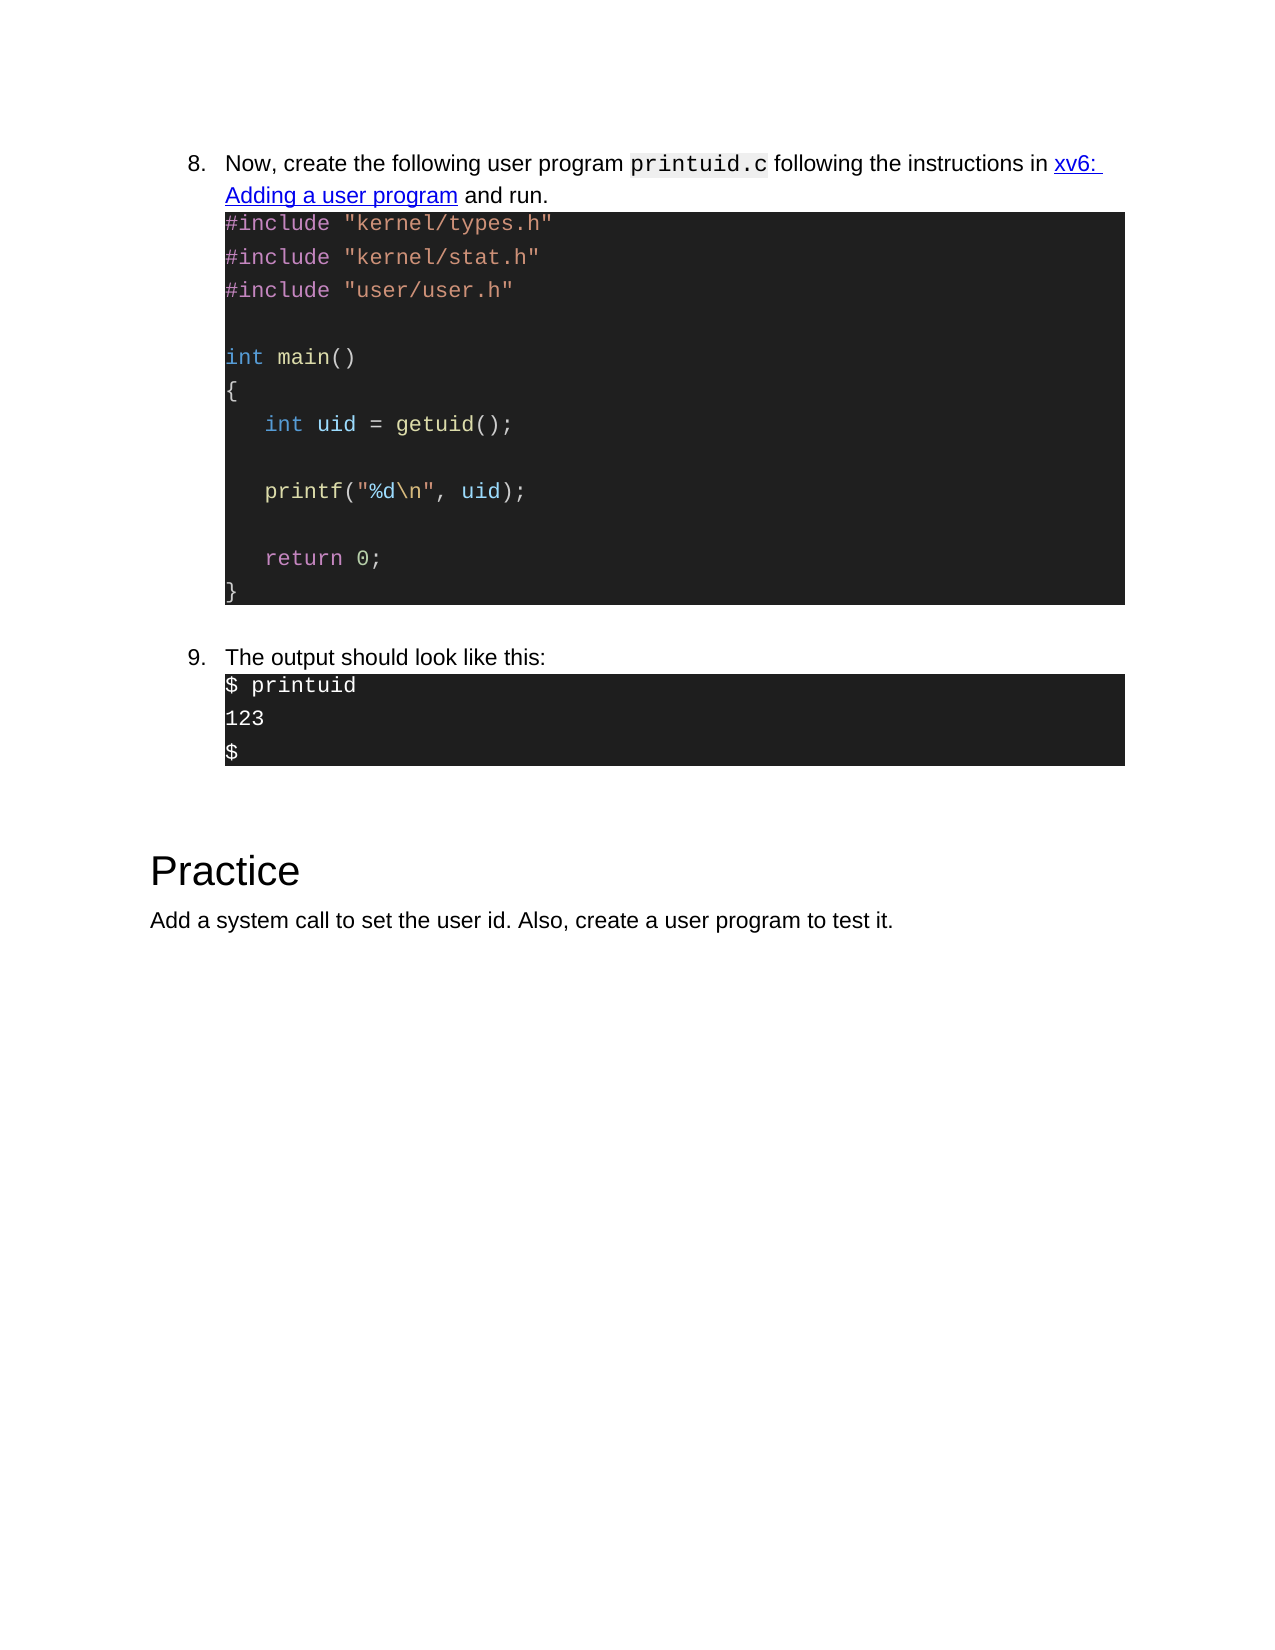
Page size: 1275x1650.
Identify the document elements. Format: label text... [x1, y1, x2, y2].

text $ printuid [225, 674, 1125, 699]
text { [225, 379, 1125, 404]
text 123 [225, 707, 1125, 732]
text printf("%d\n", uid); [225, 480, 1125, 505]
text int uid = getuid(); [225, 413, 1125, 438]
text int main() [225, 346, 1125, 371]
text Add a system call to set the user id. Also, create a user program to test it. [150, 907, 1125, 933]
text #include "kernel/stat.h" [225, 246, 1125, 271]
list The output should look like this: [187, 644, 1125, 670]
text return 0; [225, 547, 1125, 572]
list Now, create the following user program printuid.c following the instructions in xv6: Adding a user program and run. [187, 150, 1125, 208]
text #include "user/user.h" [225, 279, 1125, 304]
text #include "kernel/types.h" [225, 212, 1125, 237]
text $ [225, 741, 1125, 766]
text } [225, 580, 1125, 605]
subtitle Practice [150, 846, 1125, 894]
